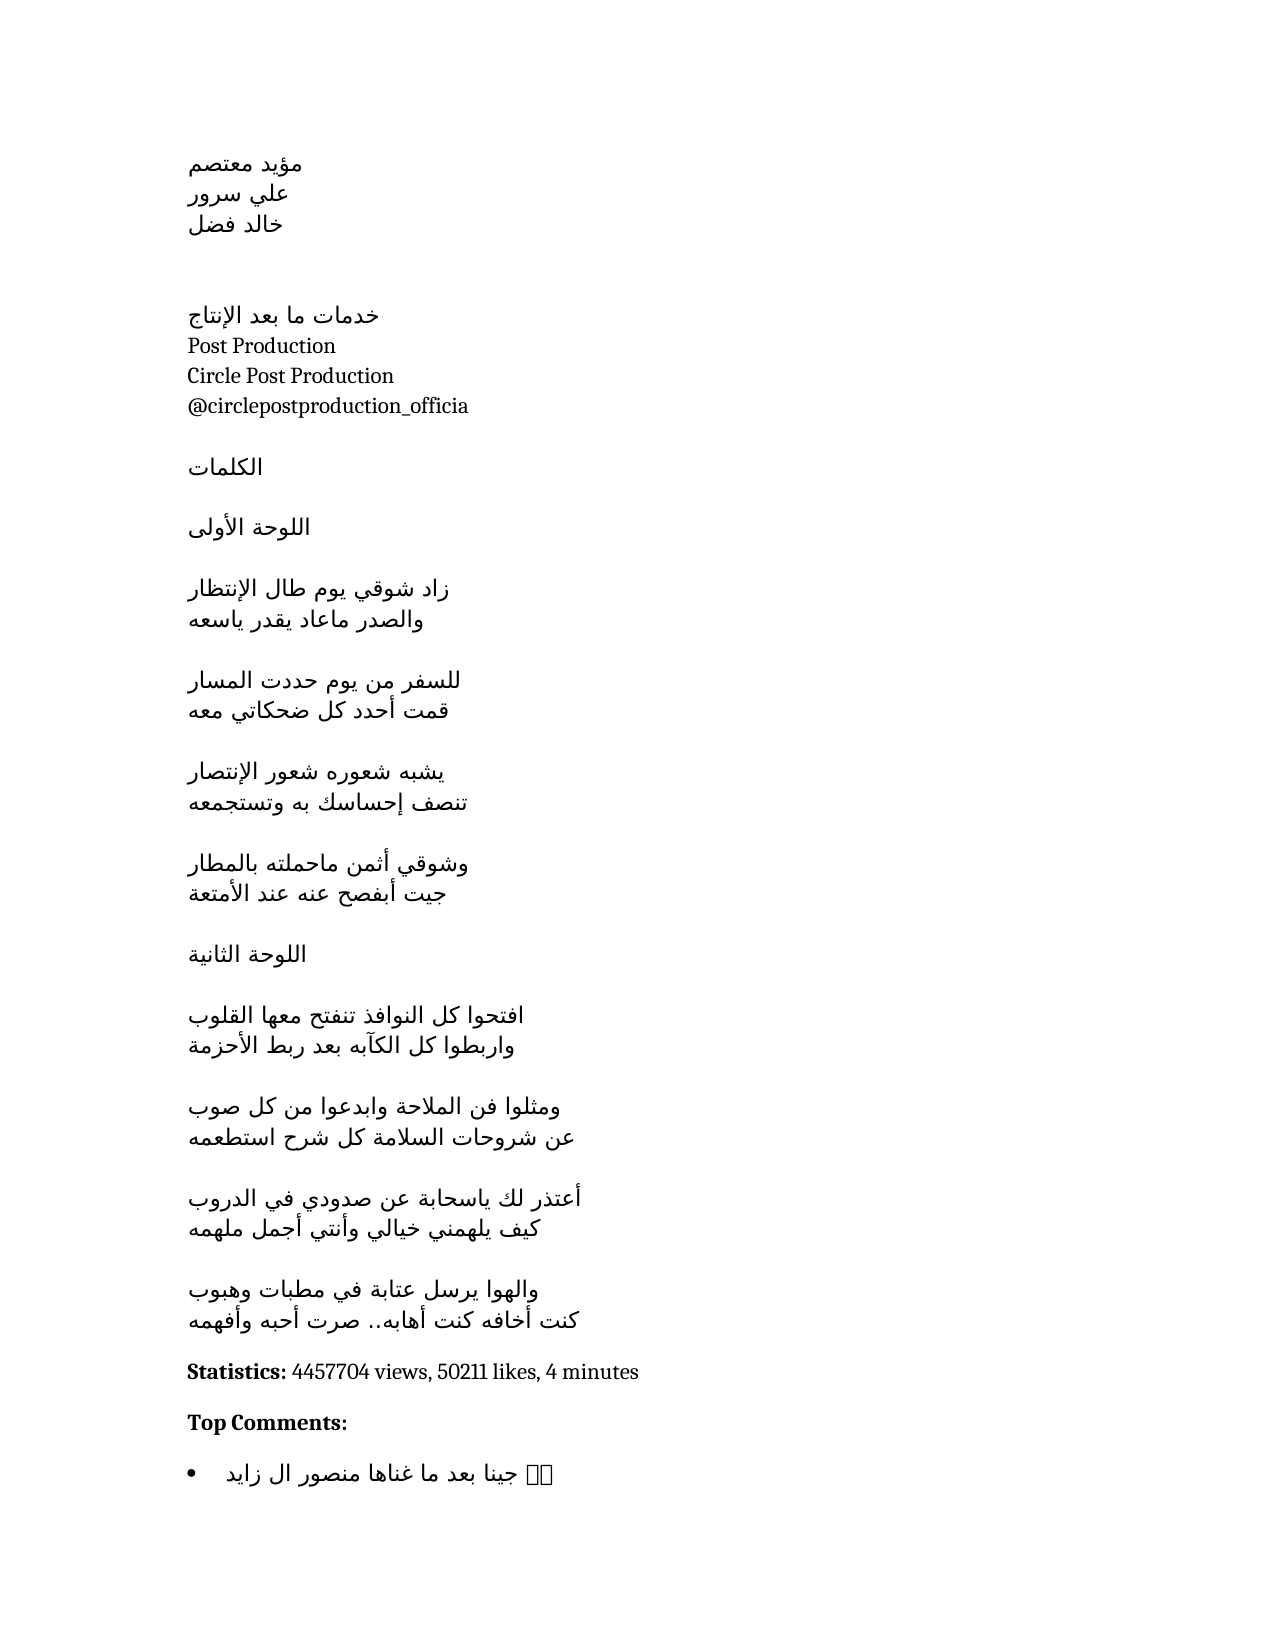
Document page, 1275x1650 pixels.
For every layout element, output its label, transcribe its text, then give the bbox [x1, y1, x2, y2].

text Statistics: 4457704 views, 50211 likes, 4 minutes [187, 1358, 1087, 1385]
list جينا بعد ما غناها منصور ال زايد 🤍🤍 [187, 1461, 1087, 1487]
text Top Comments: [187, 1409, 1087, 1436]
